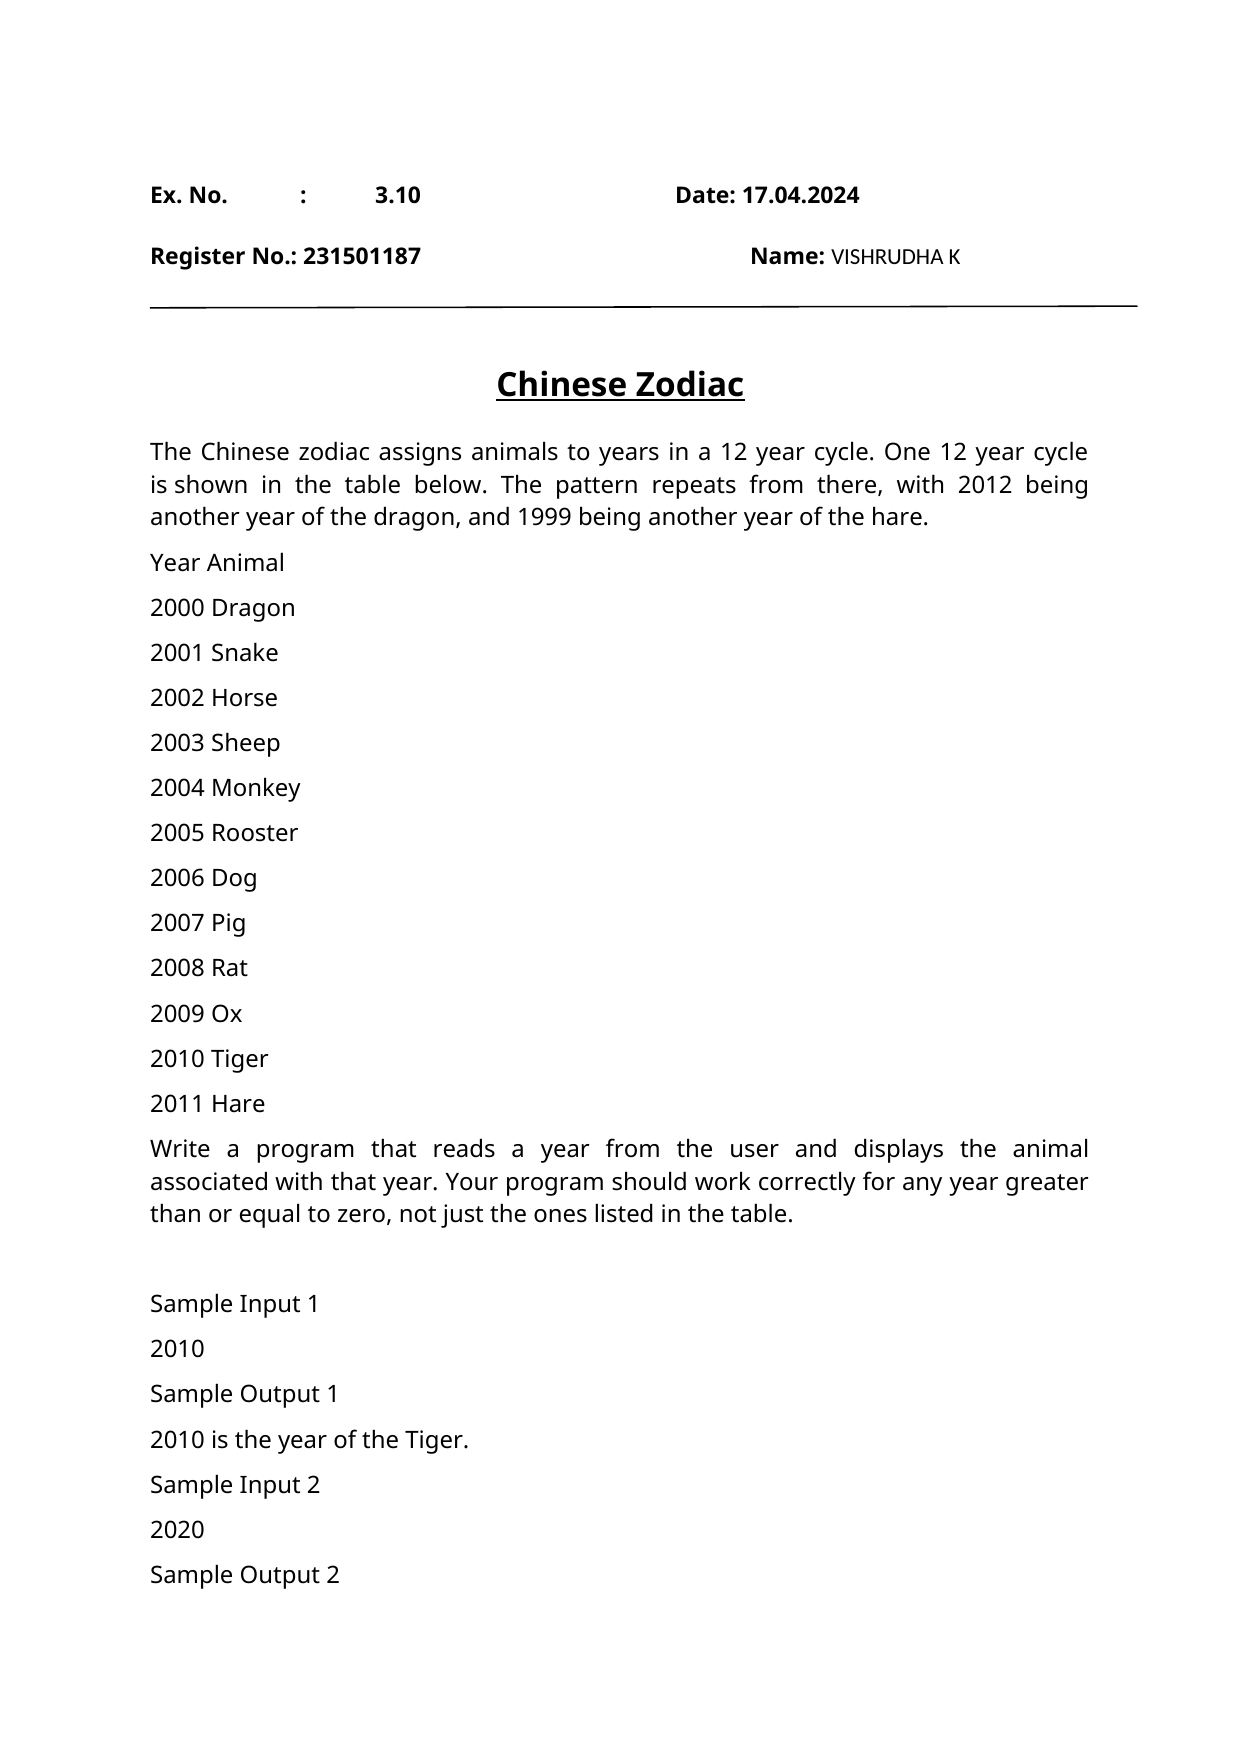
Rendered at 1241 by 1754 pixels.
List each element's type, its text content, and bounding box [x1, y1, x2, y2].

text Write a program that reads a year from the user and displays the animal associated with that year. Your program should work correctly for any year greater than or equal to zero, not just the ones listed in the table. [150, 1132, 1090, 1229]
text 2008 Rat [150, 951, 1090, 984]
text Sample Output 1 [150, 1377, 1090, 1410]
text 2009 Ox [150, 996, 1090, 1029]
text Register No.: 231501187 Name: VISHRUDHA K [150, 239, 1090, 271]
text Chinese Zodiac [150, 360, 1090, 406]
text Sample Input 2 [150, 1467, 1090, 1500]
text 2000 Dragon [150, 590, 1090, 623]
text Sample Output 2 [150, 1558, 1090, 1590]
text 2010 is the year of the Tiger. [150, 1422, 1090, 1455]
text 2006 Dog [150, 861, 1090, 894]
text Ex. No. : 3.10 Date: 17.04.2024 [150, 179, 1090, 210]
text 2003 Sheep [150, 726, 1090, 758]
text 2010 Tiger [150, 1041, 1090, 1074]
text The Chinese zodiac assigns animals to years in a 12 year cycle. One 12 year cycle is shown in the table below. The pattern repeats from there, with 2012 being another year of the dragon, and 1999 being another year of the hare. [150, 435, 1090, 533]
text 2007 Pig [150, 906, 1090, 939]
text 2005 Rooster [150, 816, 1090, 848]
text 2002 Horse [150, 681, 1090, 713]
text 2011 Hare [150, 1087, 1090, 1119]
text Sample Input 1 [150, 1287, 1090, 1320]
text 2001 Snake [150, 636, 1090, 668]
text 2004 Monkey [150, 771, 1090, 803]
text 2010 [150, 1332, 1090, 1365]
text 2020 [150, 1513, 1090, 1545]
text Year Animal [150, 545, 1090, 578]
